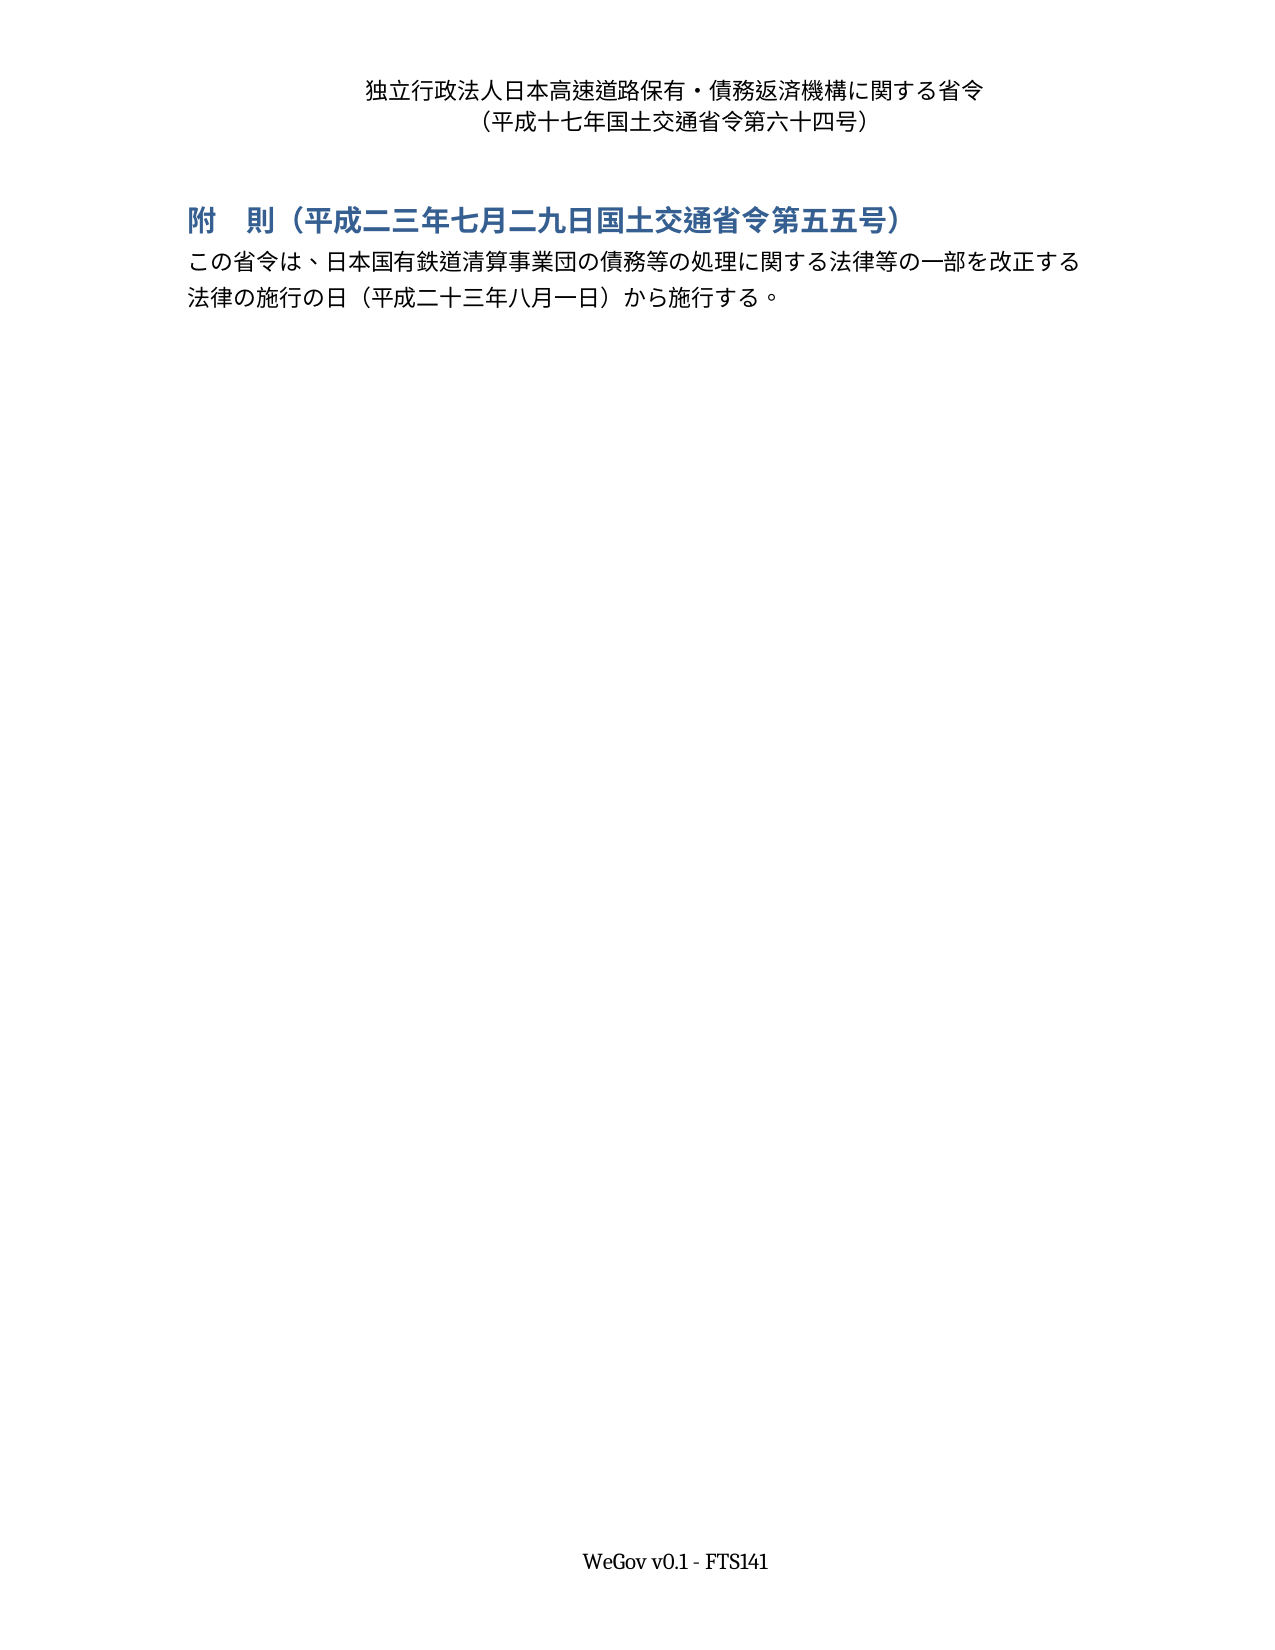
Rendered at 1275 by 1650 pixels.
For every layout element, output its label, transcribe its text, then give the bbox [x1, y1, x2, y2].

subtitle 附 則（平成二三年七月二九日国土交通省令第五五号） [187, 200, 1087, 240]
text この省令は、日本国有鉄道清算事業団の債務等の処理に関する法律等の一部を改正する法律の施行の日（平成二十三年八月一日）から施行する。 [187, 246, 1087, 313]
